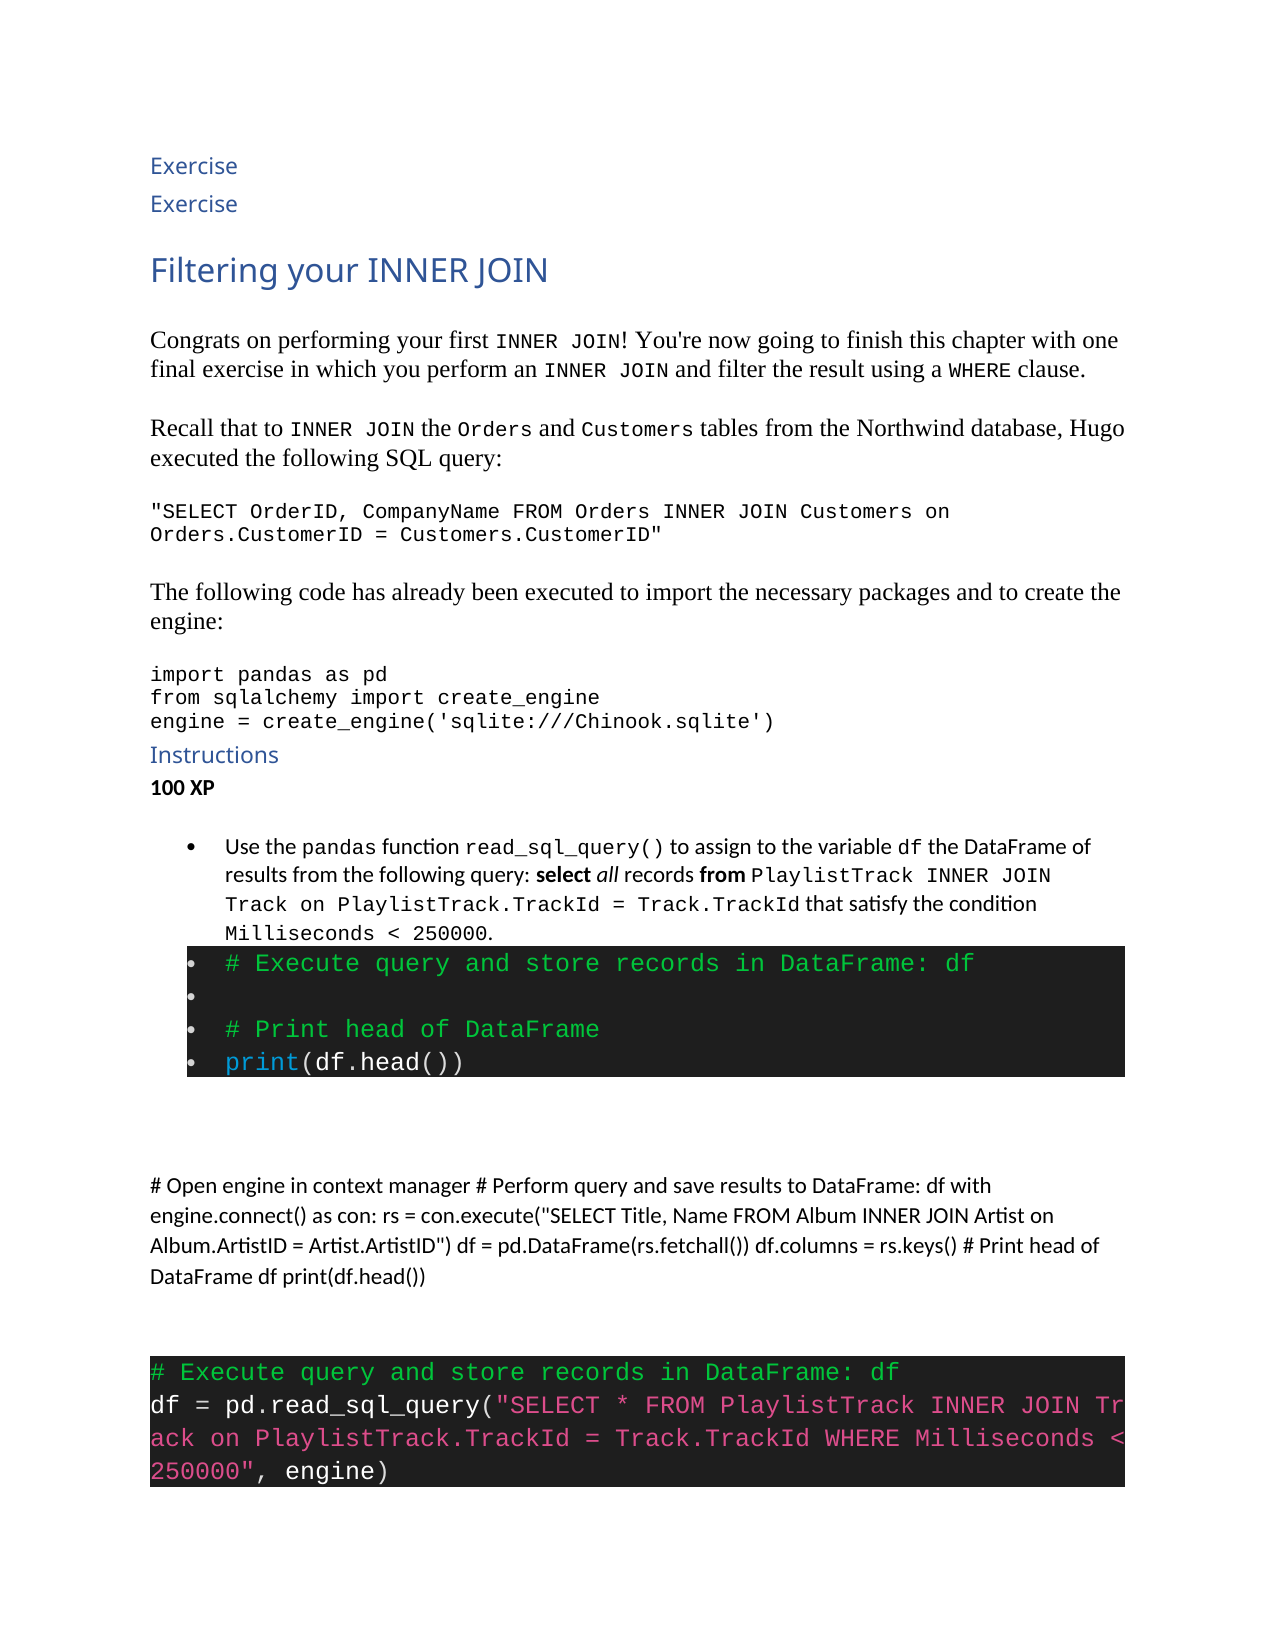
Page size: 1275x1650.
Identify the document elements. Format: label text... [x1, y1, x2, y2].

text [150, 1388, 1125, 1487]
text import pandas as pd [150, 664, 1125, 687]
list # Print head of DataFrame [187, 1012, 1125, 1044]
text engine = create_engine('sqlite:///Chinook.sqlite') [150, 711, 1125, 735]
text Congrats on performing your first INNER JOIN! You're now going to finish this chapter with one final exercise in which you perform an INNER JOIN and filter the result using a WHERE clause. [150, 325, 1125, 384]
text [150, 1356, 1125, 1388]
text The following code has already been executed to import the necessary packages and to create the engine: [150, 577, 1125, 634]
list # Execute query and store records in DataFrame: df [187, 946, 1125, 979]
subtitle Instructions [150, 739, 1125, 770]
text Recall that to INNER JOIN the Orders and Customers tables from the Northwind database, Hugo executed the following SQL query: [150, 413, 1125, 471]
text "SELECT OrderID, CompanyName FROM Orders INNER JOIN Customers on Orders.CustomerID = Customers.CustomerID" [150, 501, 1125, 548]
list Use the pandas function read_sql_query() to assign to the variable df the DataFrame of results from the following query: select all records from PlaylistTrack INNER JOIN Track on PlaylistTrack.TrackId = Track.TrackId that satisfy the condition Milliseconds < 250000. [187, 832, 1125, 946]
subtitle Exercise [150, 150, 1125, 181]
subtitle Filtering your INNER JOIN [150, 247, 1125, 292]
text # Open engine in context manager # Perform query and save results to DataFrame: df with engine.connect() as con: rs = con.execute("SELECT Title, Name FROM Album INNER JOIN Artist on Album.ArtistID = Artist.ArtistID") df = pd.DataFrame(rs.fetchall()) df.columns = rs.keys() # Print head of DataFrame df print(df.head()) [150, 1171, 1125, 1290]
text 100 XP [150, 773, 1125, 801]
text from sqlalchemy import create_engine [150, 687, 1125, 711]
subtitle Exercise [150, 188, 1125, 219]
list print(df.head()) [187, 1044, 1125, 1077]
